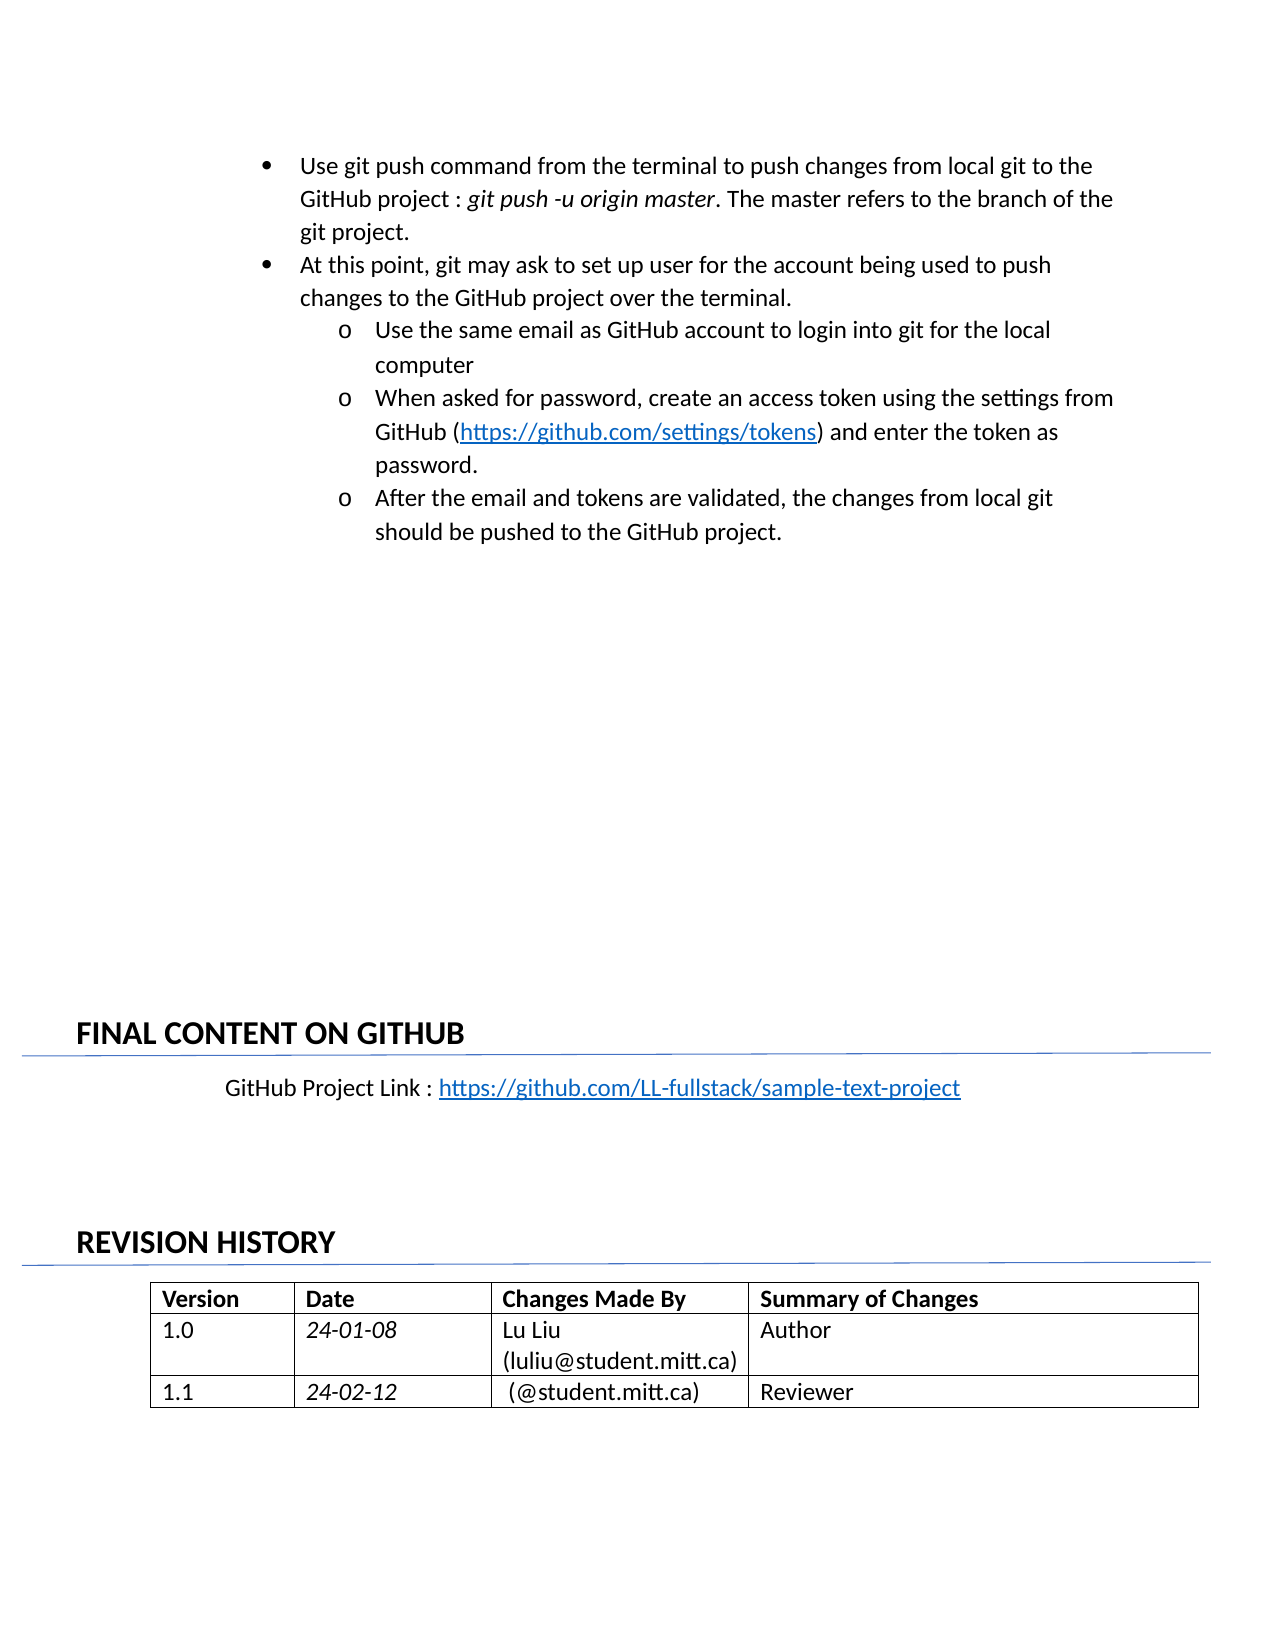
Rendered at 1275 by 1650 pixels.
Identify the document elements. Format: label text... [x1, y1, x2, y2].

text REVISION HISTORY [76, 1221, 1125, 1262]
list After the email and tokens are validated, the changes from local git should be pushed to the GitHub project. [337, 482, 1125, 546]
list At this point, git may ask to set up user for the account being used to push changes to the GitHub project over the terminal. [262, 249, 1125, 312]
table_header Changes Made By [492, 1283, 748, 1313]
table_cell (@student.mitt.ca) [492, 1376, 748, 1407]
table_cell Reviewer [749, 1376, 1198, 1407]
table_cell 1.0 [151, 1314, 294, 1375]
table_cell 24-01-08 [295, 1314, 491, 1375]
table_cell Lu Liu (luliu@student.mitt.ca) [492, 1314, 748, 1375]
list Use git push command from the terminal to push changes from local git to the GitHub project : git push -u origin master. The master refers to the branch of the git project. [262, 150, 1125, 246]
table_cell 24-02-12 [295, 1376, 491, 1407]
list When asked for password, create an access token using the settings from GitHub (https://github.com/settings/tokens) and enter the token as password. [337, 382, 1125, 479]
text FINAL CONTENT ON GITHUB [76, 1012, 1125, 1052]
table_cell Author [749, 1314, 1198, 1375]
table_header Version [151, 1283, 294, 1313]
table_header Date [295, 1283, 491, 1313]
text GitHub Project Link : https://github.com/LL-fullstack/sample-text-project [76, 1072, 1125, 1103]
table_header Summary of Changes [749, 1283, 1198, 1313]
table_cell 1.1 [151, 1376, 294, 1407]
list Use the same email as GitHub account to login into git for the local computer [337, 314, 1125, 379]
